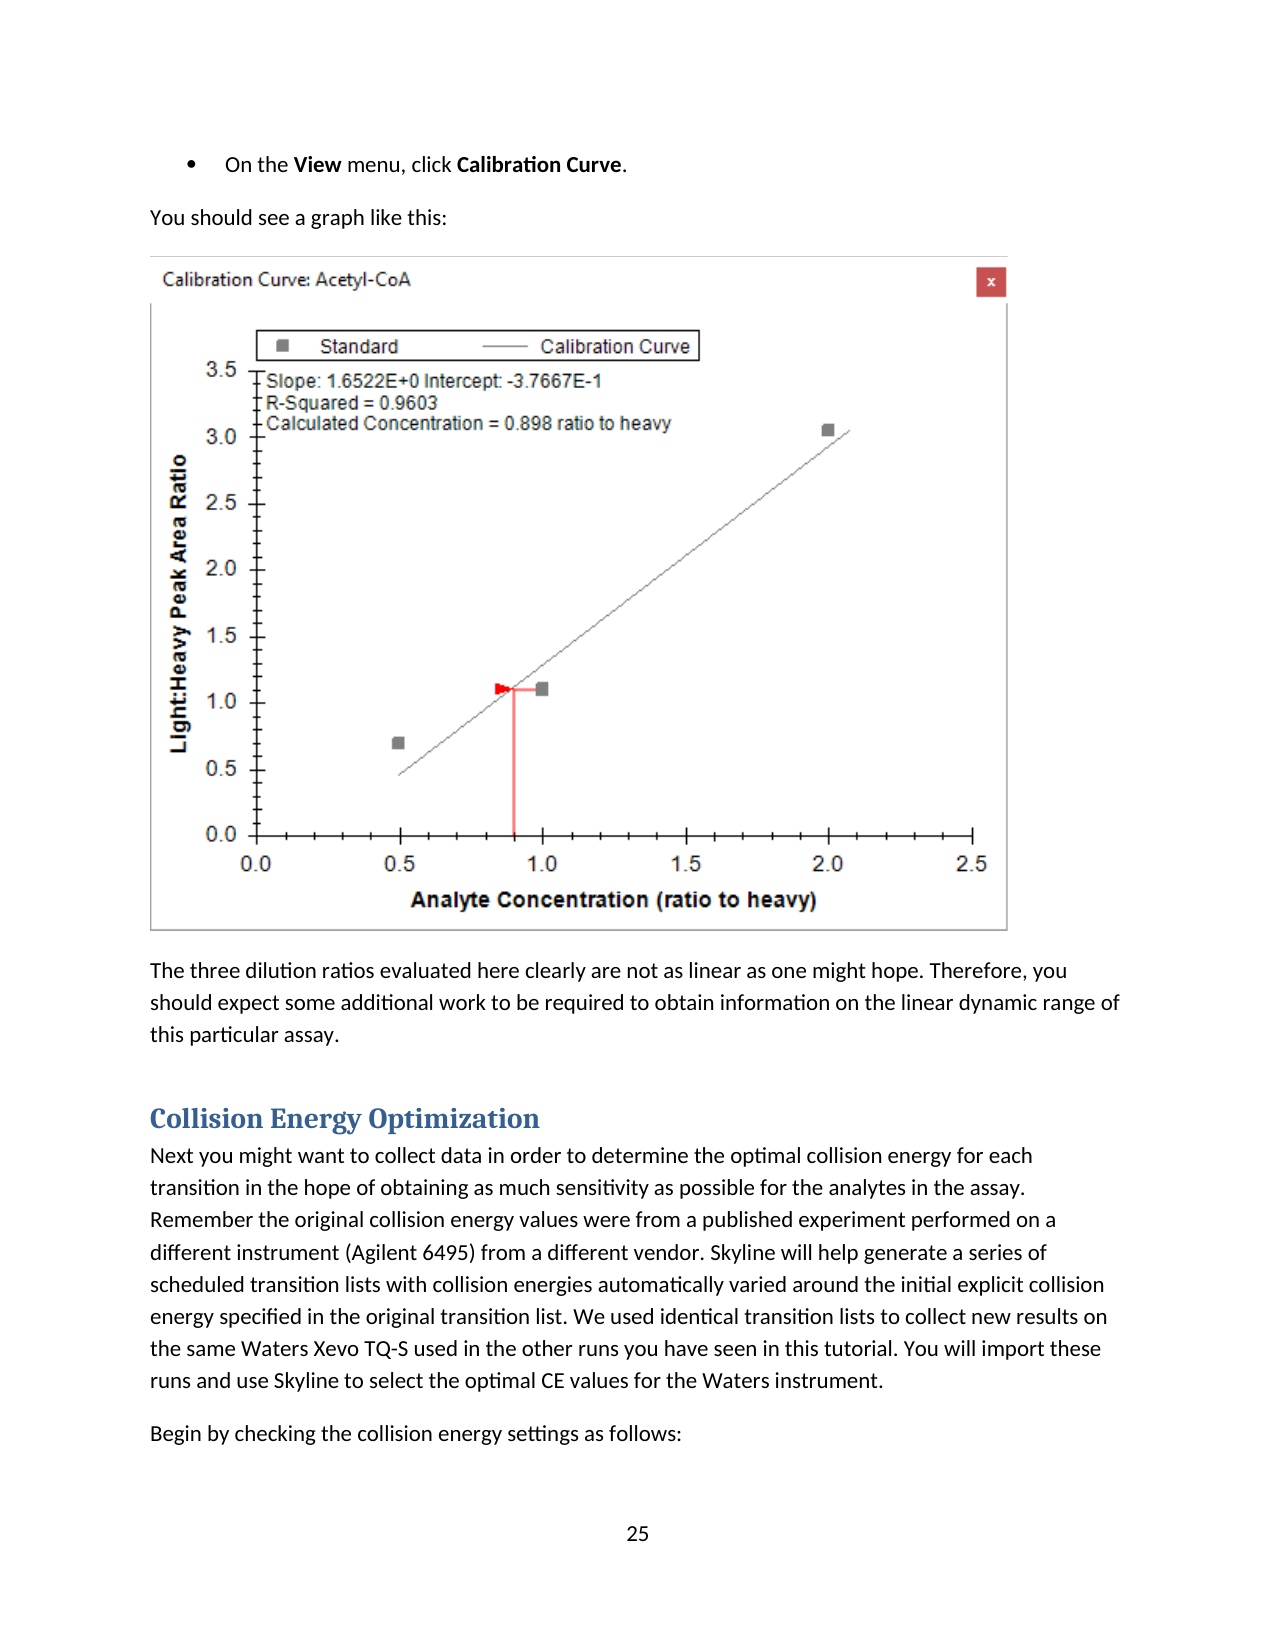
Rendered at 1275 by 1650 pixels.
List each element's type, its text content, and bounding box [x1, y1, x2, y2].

text The three dilution ratios evaluated here clearly are not as linear as one might hope. Therefore, you should expect some additional work to be required to obtain information on the linear dynamic range of this particular assay. [150, 956, 1125, 1048]
picture [150, 256, 1008, 931]
subtitle Collision Energy Optimization [150, 1103, 1125, 1136]
list On the View menu, click Calibration Curve. [187, 150, 1125, 178]
text Begin by checking the collision energy settings as follows: [150, 1419, 1125, 1447]
text You should see a graph like this: [150, 203, 1125, 231]
text Next you might want to collect data in order to determine the optimal collision energy for each transition in the hope of obtaining as much sensitivity as possible for the analytes in the assay. Remember the original collision energy values were from a published experiment performed on a different instrument (Agilent 6495) from a different vendor. Skyline will help generate a series of scheduled transition lists with collision energies automatically varied around the initial explicit collision energy specified in the original transition list. We used identical transition lists to collect new results on the same Waters Xevo TQ-S used in the other runs you have seen in this tutorial. You will import these runs and use Skyline to select the optimal CE values for the Waters instrument. [150, 1141, 1125, 1394]
